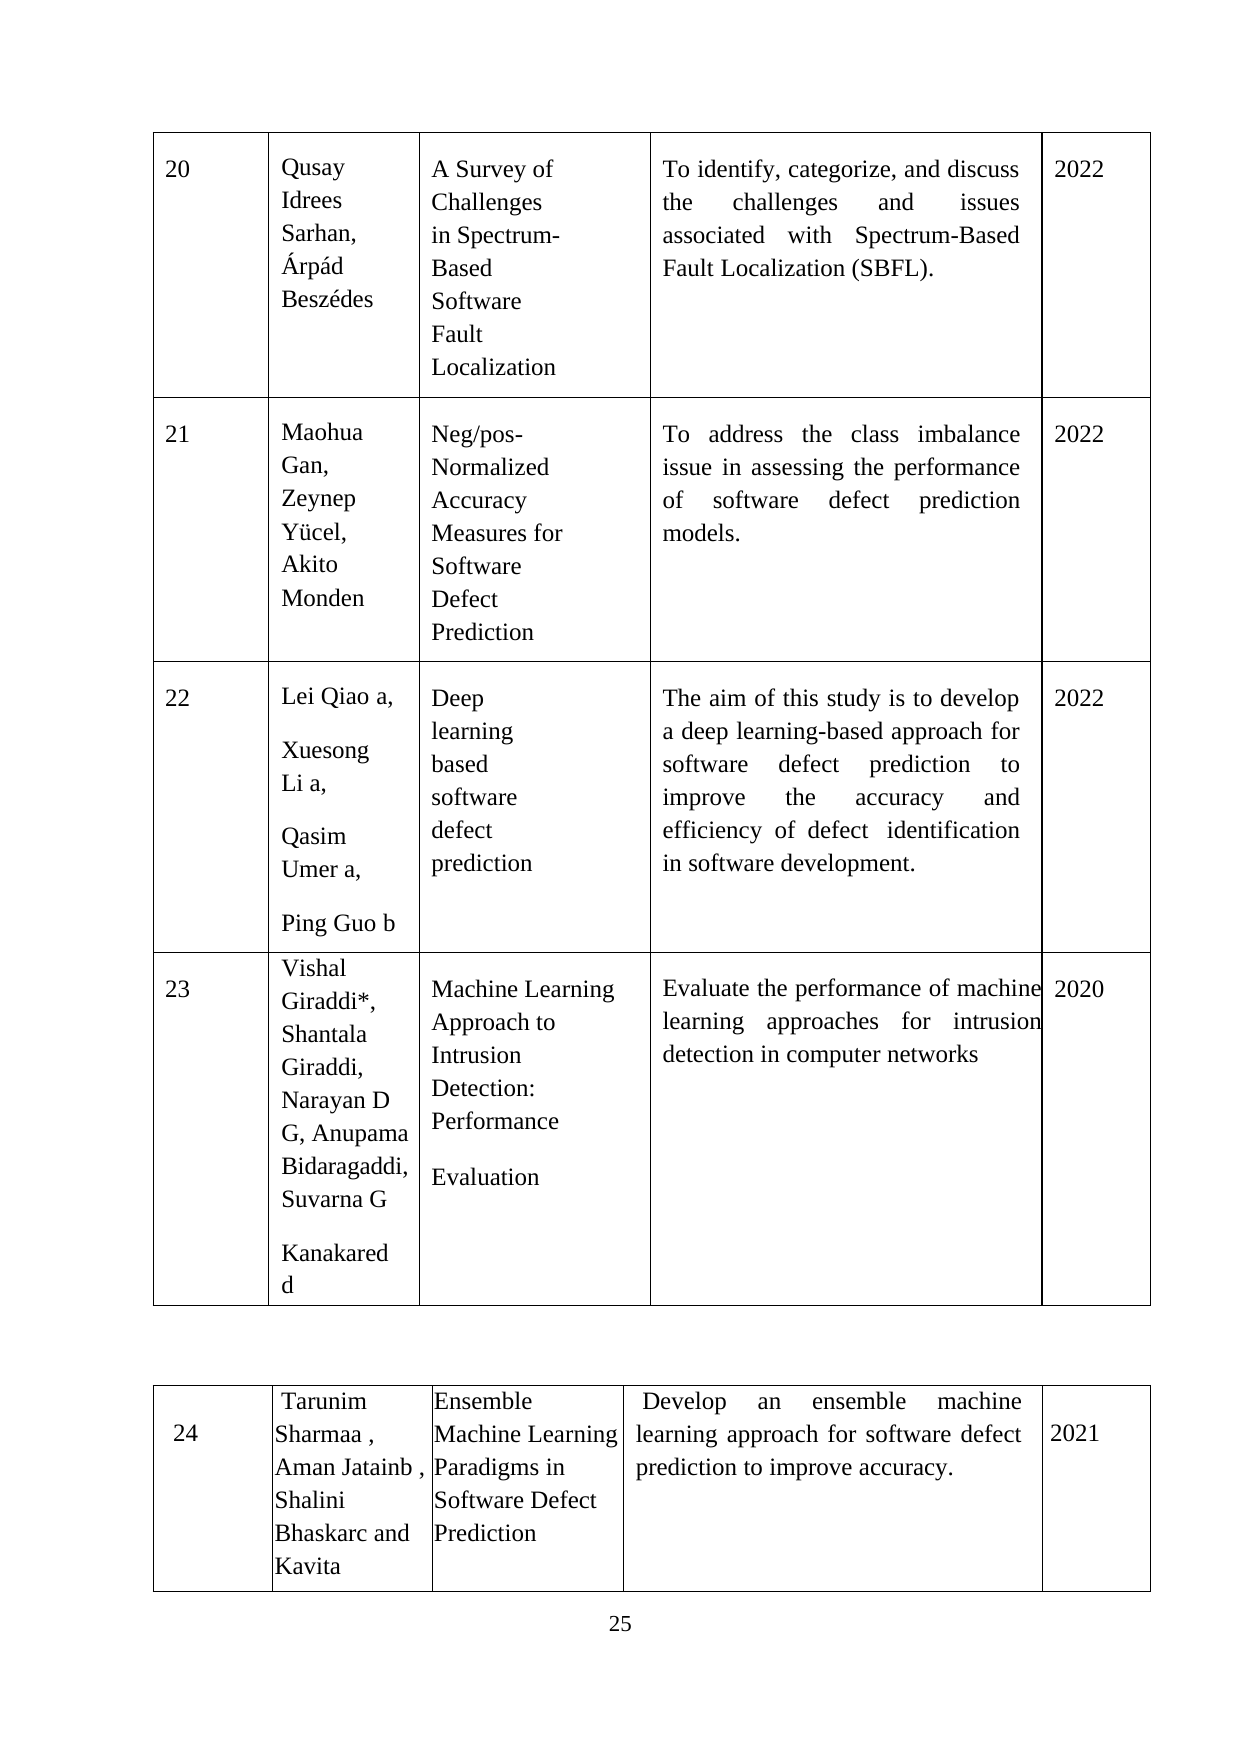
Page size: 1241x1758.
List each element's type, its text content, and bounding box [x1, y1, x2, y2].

table_header To identify, categorize, and discuss the challenges and issues associated with Spectrum-Based Fault Localization (SBFL). [651, 133, 1041, 397]
table_cell 2022 [1043, 662, 1150, 952]
table_header 2022 [1043, 133, 1150, 397]
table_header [433, 1386, 623, 1591]
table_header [273, 1386, 432, 1591]
table_cell Deep learning based software defect prediction [420, 662, 650, 952]
table_cell 2020 [1043, 953, 1150, 1305]
table_cell The aim of this study is to develop a deep learning-based approach for software defect prediction to improve the accuracy and efficiency of defect identification in software development. [651, 662, 1041, 952]
table_header A Survey of Challenges in Spectrum- Based Software Fault Localization [420, 133, 650, 397]
table_header Qusay Idrees Sarhan, Árpád Beszédes [269, 133, 419, 397]
table_cell Evaluate the performance of machine learning approaches for intrusion detection in computer networks [651, 953, 1041, 1305]
table_cell Neg/pos- Normalized Accuracy Measures for Software Defect Prediction [420, 398, 650, 661]
table_cell 23 [154, 953, 268, 1305]
table_header 2021 [1043, 1386, 1150, 1591]
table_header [624, 1386, 1042, 1591]
table_cell 21 [154, 398, 268, 661]
table_header 24 [154, 1386, 272, 1591]
table_cell To address the class imbalance issue in assessing the performance of software defect prediction models. [651, 398, 1041, 661]
table_cell 22 [154, 662, 268, 952]
table_cell Vishal Giraddi*, Shantala Giraddi, Narayan D G, Anupama Bidaragaddi, Suvarna G Kanakared d [269, 953, 419, 1305]
table_cell Machine Learning Approach to Intrusion Detection: Performance Evaluation [420, 953, 650, 1305]
table_cell Maohua Gan, Zeynep Yücel, Akito Monden [269, 398, 419, 661]
table_header 20 [154, 133, 268, 397]
table_cell Lei Qiao a, Xuesong Li a, Qasim Umer a, Ping Guo b [269, 662, 419, 952]
table_cell 2022 [1043, 398, 1150, 661]
